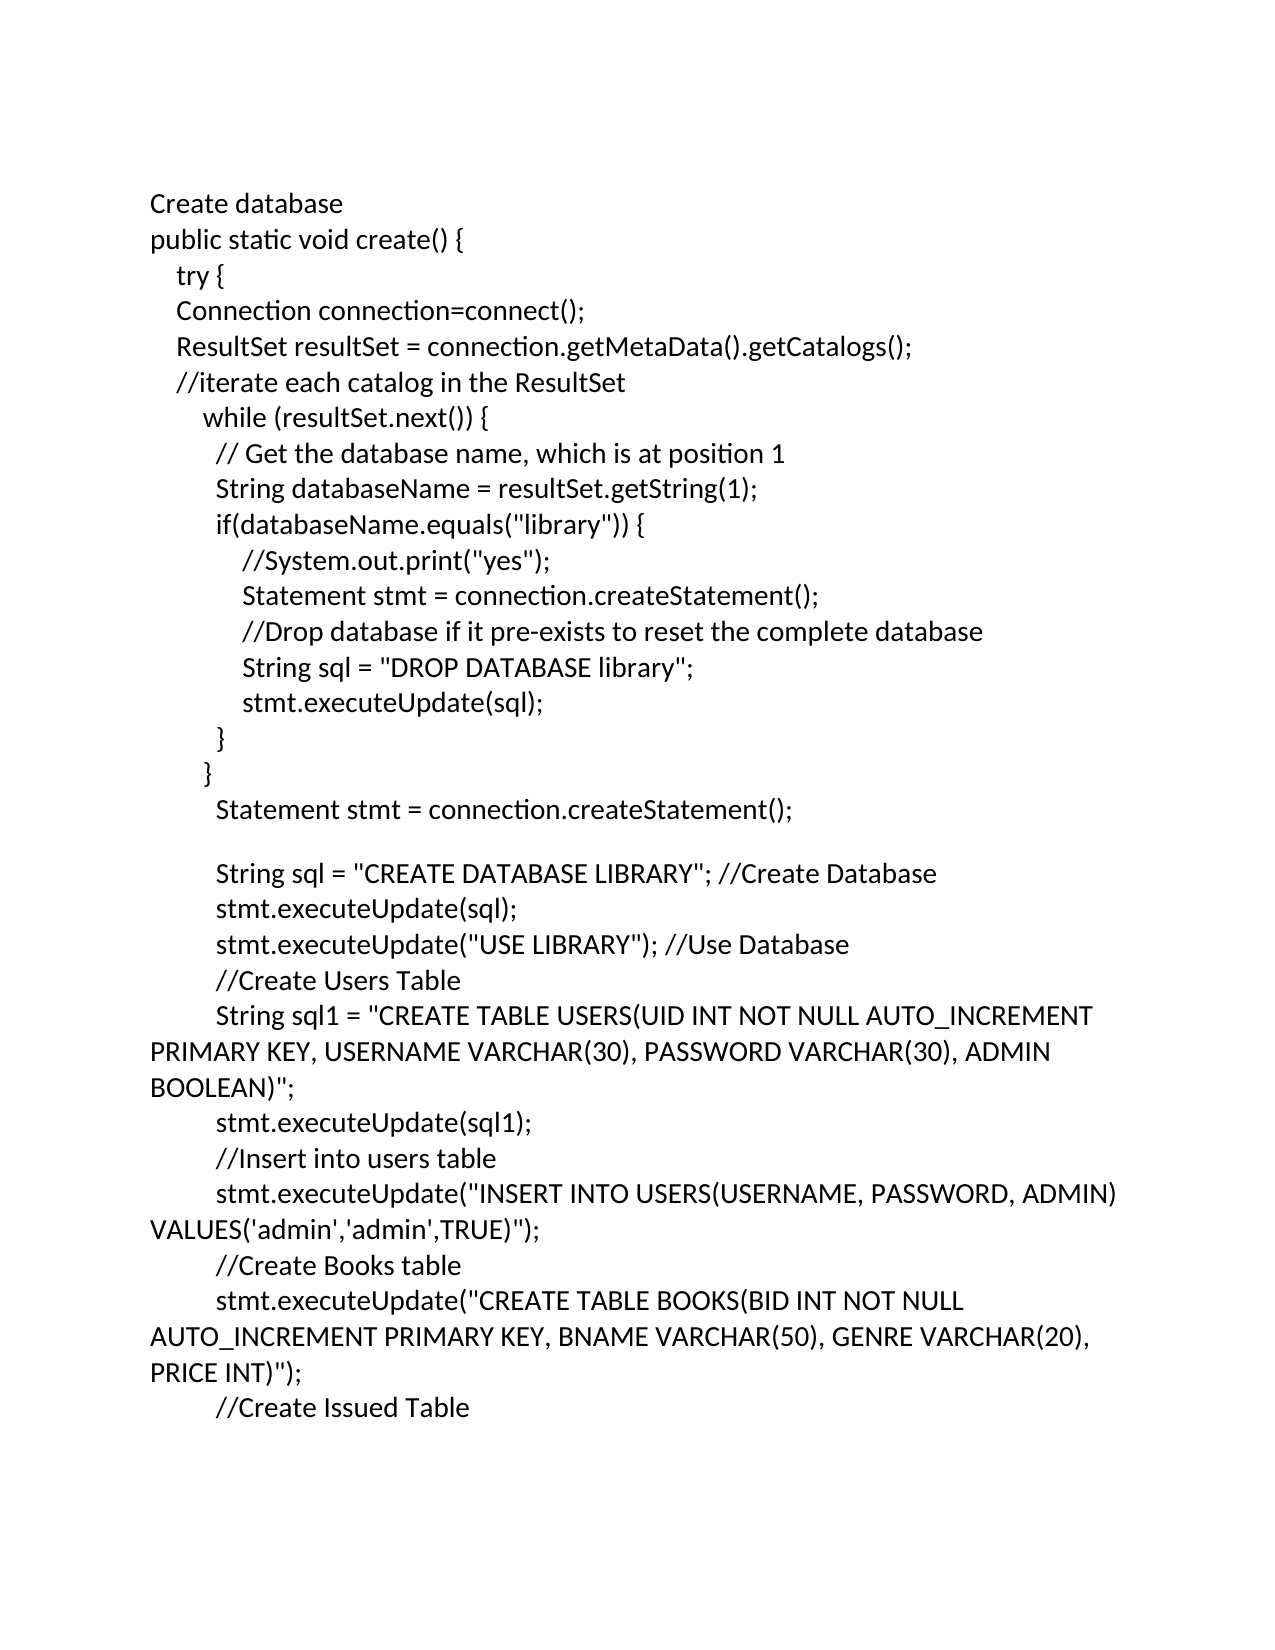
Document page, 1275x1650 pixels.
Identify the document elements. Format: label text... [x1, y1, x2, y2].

text stmt.executeUpdate(sql1); [150, 1104, 1125, 1140]
text Create database [150, 186, 1125, 221]
text String databaseName = resultSet.getString(1); [150, 471, 1125, 506]
text //Drop database if it pre-exists to reset the complete database [150, 613, 1125, 649]
text } [150, 756, 1125, 791]
text stmt.executeUpdate("INSERT INTO USERS(USERNAME, PASSWORD, ADMIN) VALUES('admin','admin',TRUE)"); [150, 1176, 1125, 1247]
text stmt.executeUpdate("CREATE TABLE BOOKS(BID INT NOT NULL AUTO_INCREMENT PRIMARY KEY, BNAME VARCHAR(50), GENRE VARCHAR(20), PRICE INT)"); [150, 1282, 1125, 1389]
text ResultSet resultSet = connection.getMetaData().getCatalogs(); [150, 328, 1125, 364]
text String sql = "CREATE DATABASE LIBRARY"; //Create Database [150, 855, 1125, 891]
text public static void create() { [150, 221, 1125, 257]
text try { [150, 257, 1125, 292]
text stmt.executeUpdate("USE LIBRARY"); //Use Database [150, 926, 1125, 962]
text // Get the database name, which is at position 1 [150, 435, 1125, 471]
text Connection connection=connect(); [150, 292, 1125, 328]
text if(databaseName.equals("library")) { [150, 506, 1125, 542]
text //Create Issued Table [150, 1389, 1125, 1425]
text //Create Books table [150, 1247, 1125, 1282]
text stmt.executeUpdate(sql); [150, 684, 1125, 720]
text stmt.executeUpdate(sql); [150, 891, 1125, 926]
text String sql1 = "CREATE TABLE USERS(UID INT NOT NULL AUTO_INCREMENT PRIMARY KEY, USERNAME VARCHAR(30), PASSWORD VARCHAR(30), ADMIN BOOLEAN)"; [150, 997, 1125, 1104]
text //Insert into users table [150, 1140, 1125, 1176]
text while (resultSet.next()) { [150, 399, 1125, 435]
text Statement stmt = connection.createStatement(); [150, 577, 1125, 613]
text Statement stmt = connection.createStatement(); [150, 791, 1125, 827]
text //iterate each catalog in the ResultSet [150, 364, 1125, 399]
text //Create Users Table [150, 962, 1125, 997]
text //System.out.print("yes"); [150, 542, 1125, 577]
text String sql = "DROP DATABASE library"; [150, 649, 1125, 684]
text } [150, 720, 1125, 756]
